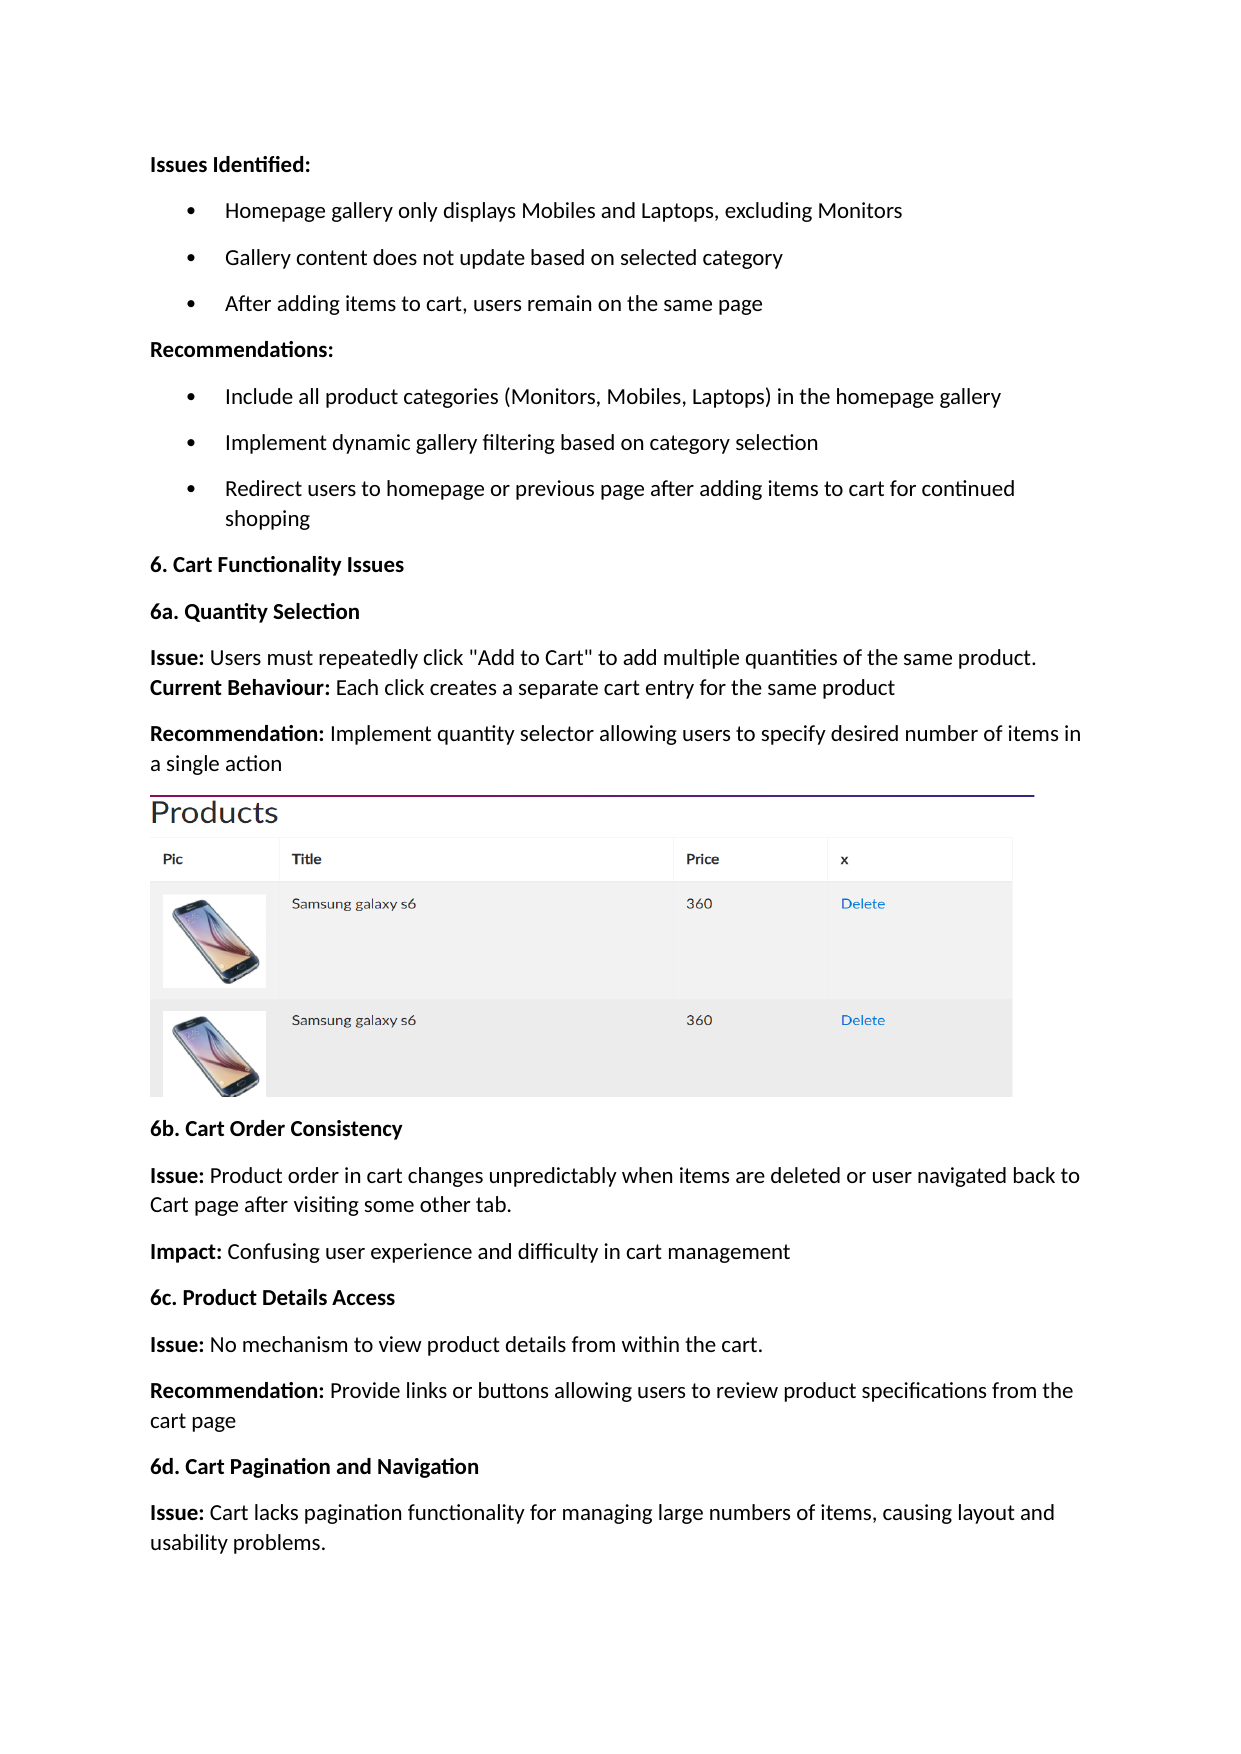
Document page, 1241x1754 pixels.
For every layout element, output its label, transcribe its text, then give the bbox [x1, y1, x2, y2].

text 6b. Cart Order Consistency [150, 1114, 1090, 1143]
list Implement dynamic gallery filtering based on category selection [187, 428, 1090, 456]
text 6. Cart Functionality Issues [150, 551, 1090, 578]
text Impact: Confusing user experience and difficulty in cart management [150, 1237, 1090, 1265]
list Include all product categories (Monitors, Mobiles, Laptops) in the homepage gallery [187, 382, 1090, 410]
text Recommendation: Provide links or buttons allowing users to review product specifications from the cart page [150, 1376, 1090, 1434]
text Issue: Users must repeatedly click "Add to Cart" to add multiple quantities of the same product. Current Behaviour: Each click creates a separate cart entry for the same product [150, 643, 1090, 701]
list Redirect users to homepage or previous page after adding items to cart for continued shopping [187, 474, 1090, 532]
text Issue: No mechanism to view product details from within the cart. [150, 1330, 1090, 1358]
list After adding items to cart, users remain on the same page [187, 289, 1090, 317]
text 6c. Product Details Access [150, 1283, 1090, 1311]
text 6d. Cart Pagination and Navigation [150, 1452, 1090, 1480]
text Recommendations: [150, 335, 1090, 363]
text Recommendation: Implement quantity selector allowing users to specify desired number of items in a single action [150, 719, 1090, 777]
text Issues Identified: [150, 150, 1090, 178]
text Issue: Product order in cart changes unpredictably when items are deleted or user navigated back to Cart page after visiting some other tab. [150, 1161, 1090, 1219]
text 6a. Quantity Selection [150, 597, 1090, 625]
text Issue: Cart lacks pagination functionality for managing large numbers of items, causing layout and usability problems. [150, 1498, 1090, 1556]
list Gallery content does not update based on selected category [187, 243, 1090, 271]
list Homepage gallery only displays Mobiles and Laptops, excluding Monitors [187, 196, 1090, 224]
picture [150, 795, 1035, 1097]
